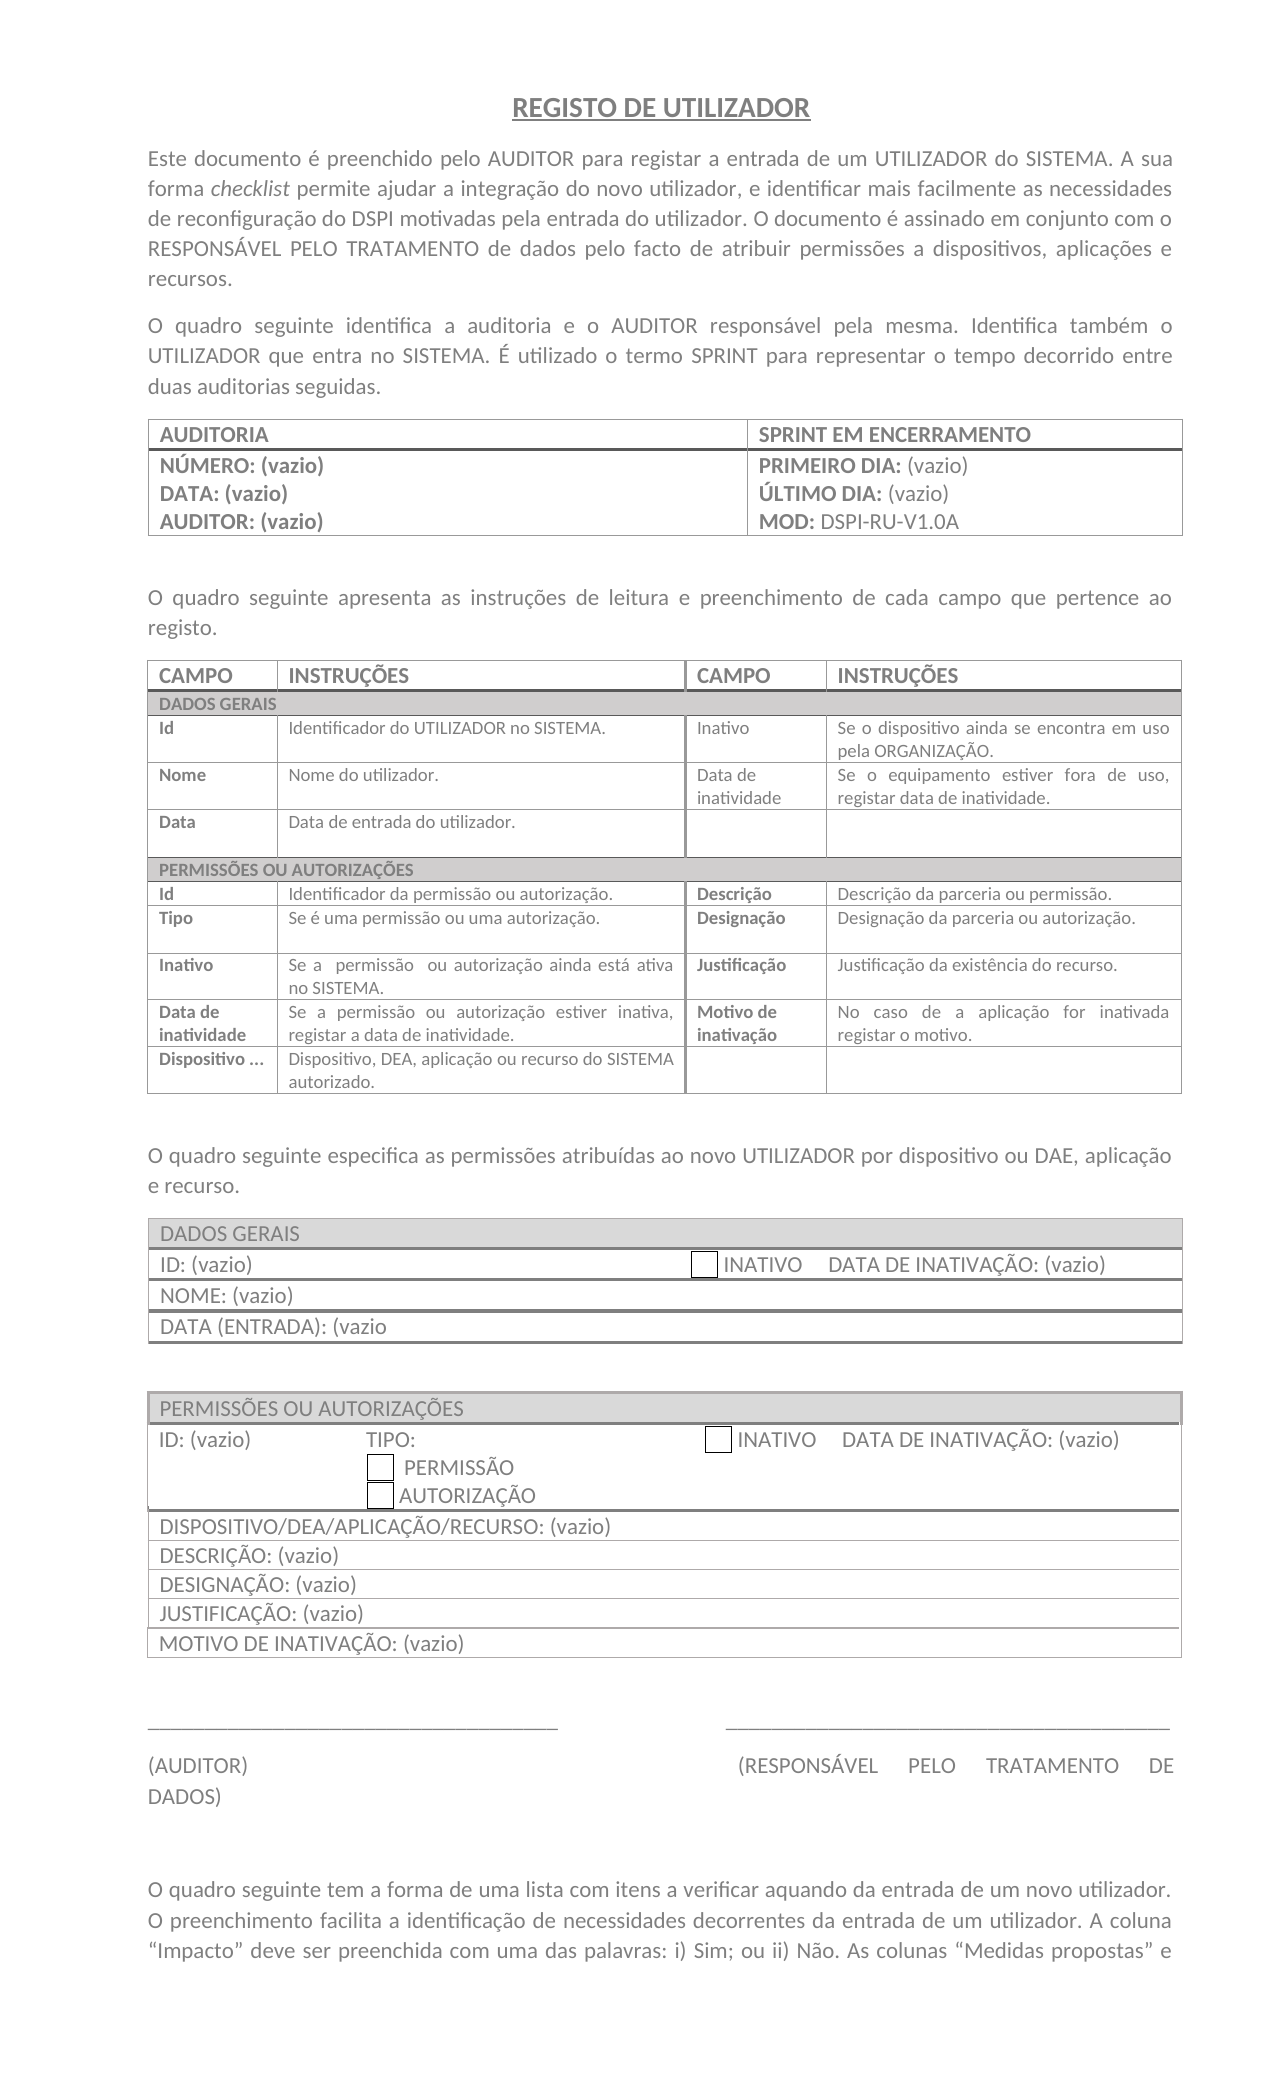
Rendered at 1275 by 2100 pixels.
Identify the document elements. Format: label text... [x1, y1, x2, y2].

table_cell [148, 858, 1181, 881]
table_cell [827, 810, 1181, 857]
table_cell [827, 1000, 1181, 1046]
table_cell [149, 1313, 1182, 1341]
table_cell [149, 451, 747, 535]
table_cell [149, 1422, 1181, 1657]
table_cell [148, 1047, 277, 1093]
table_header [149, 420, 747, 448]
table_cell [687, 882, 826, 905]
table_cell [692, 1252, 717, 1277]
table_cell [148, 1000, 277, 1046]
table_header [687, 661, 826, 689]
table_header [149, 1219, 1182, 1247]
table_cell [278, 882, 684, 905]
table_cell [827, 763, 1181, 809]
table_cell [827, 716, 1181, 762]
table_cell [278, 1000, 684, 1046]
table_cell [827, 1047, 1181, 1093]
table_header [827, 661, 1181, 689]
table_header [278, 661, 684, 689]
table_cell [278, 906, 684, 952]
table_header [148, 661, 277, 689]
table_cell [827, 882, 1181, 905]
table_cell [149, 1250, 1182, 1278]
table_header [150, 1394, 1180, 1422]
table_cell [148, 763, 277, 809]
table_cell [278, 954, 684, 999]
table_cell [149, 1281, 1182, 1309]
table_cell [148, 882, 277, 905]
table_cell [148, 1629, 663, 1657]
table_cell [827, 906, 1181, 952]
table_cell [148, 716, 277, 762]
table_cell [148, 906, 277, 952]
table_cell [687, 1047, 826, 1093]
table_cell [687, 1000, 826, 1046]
text O quadro seguinte apresenta as instruções de leitura e preenchimento de cada campo que pertence ao registo. [148, 583, 1174, 641]
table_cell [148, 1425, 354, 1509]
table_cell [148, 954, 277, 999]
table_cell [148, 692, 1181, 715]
text REGISTO DE UTILIZADOR [148, 89, 1174, 124]
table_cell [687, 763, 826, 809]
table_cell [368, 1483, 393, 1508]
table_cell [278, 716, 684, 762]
text Este documento é preenchido pelo AUDITOR para registar a entrada de um UTILIZADOR do SISTEMA. A sua forma checklist permite ajudar a integração do novo utilizador, e identificar mais facilmente as necessidades de reconfiguração do DSPI motivadas pela entrada do utilizador. O documento é assinado em conjunto com o RESPONSÁVEL PELO TRATAMENTO de dados pelo facto de atribuir permissões a dispositivos, aplicações e recursos. [148, 144, 1174, 293]
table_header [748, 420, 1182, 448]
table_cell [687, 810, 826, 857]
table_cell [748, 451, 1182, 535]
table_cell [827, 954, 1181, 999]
text O quadro seguinte especifica as permissões atribuídas ao novo UTILIZADOR por dispositivo ou DAE, aplicação e recurso. [148, 1141, 1174, 1199]
text O quadro seguinte identifica a auditoria e o AUDITOR responsável pela mesma. Identifica também o UTILIZADOR que entra no SISTEMA. É utilizado o termo SPRINT para representar o tempo decorrido entre duas auditorias seguidas. [148, 311, 1174, 400]
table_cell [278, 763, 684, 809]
text ____________________________________ _______________________________________ [148, 1705, 1174, 1733]
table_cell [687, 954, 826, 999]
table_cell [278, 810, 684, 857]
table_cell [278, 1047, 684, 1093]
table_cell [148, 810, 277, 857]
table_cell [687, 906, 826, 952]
text (AUDITOR) (RESPONSÁVEL PELO TRATAMENTO DE DADOS) [148, 1752, 1174, 1810]
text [148, 1876, 1174, 1964]
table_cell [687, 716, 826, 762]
